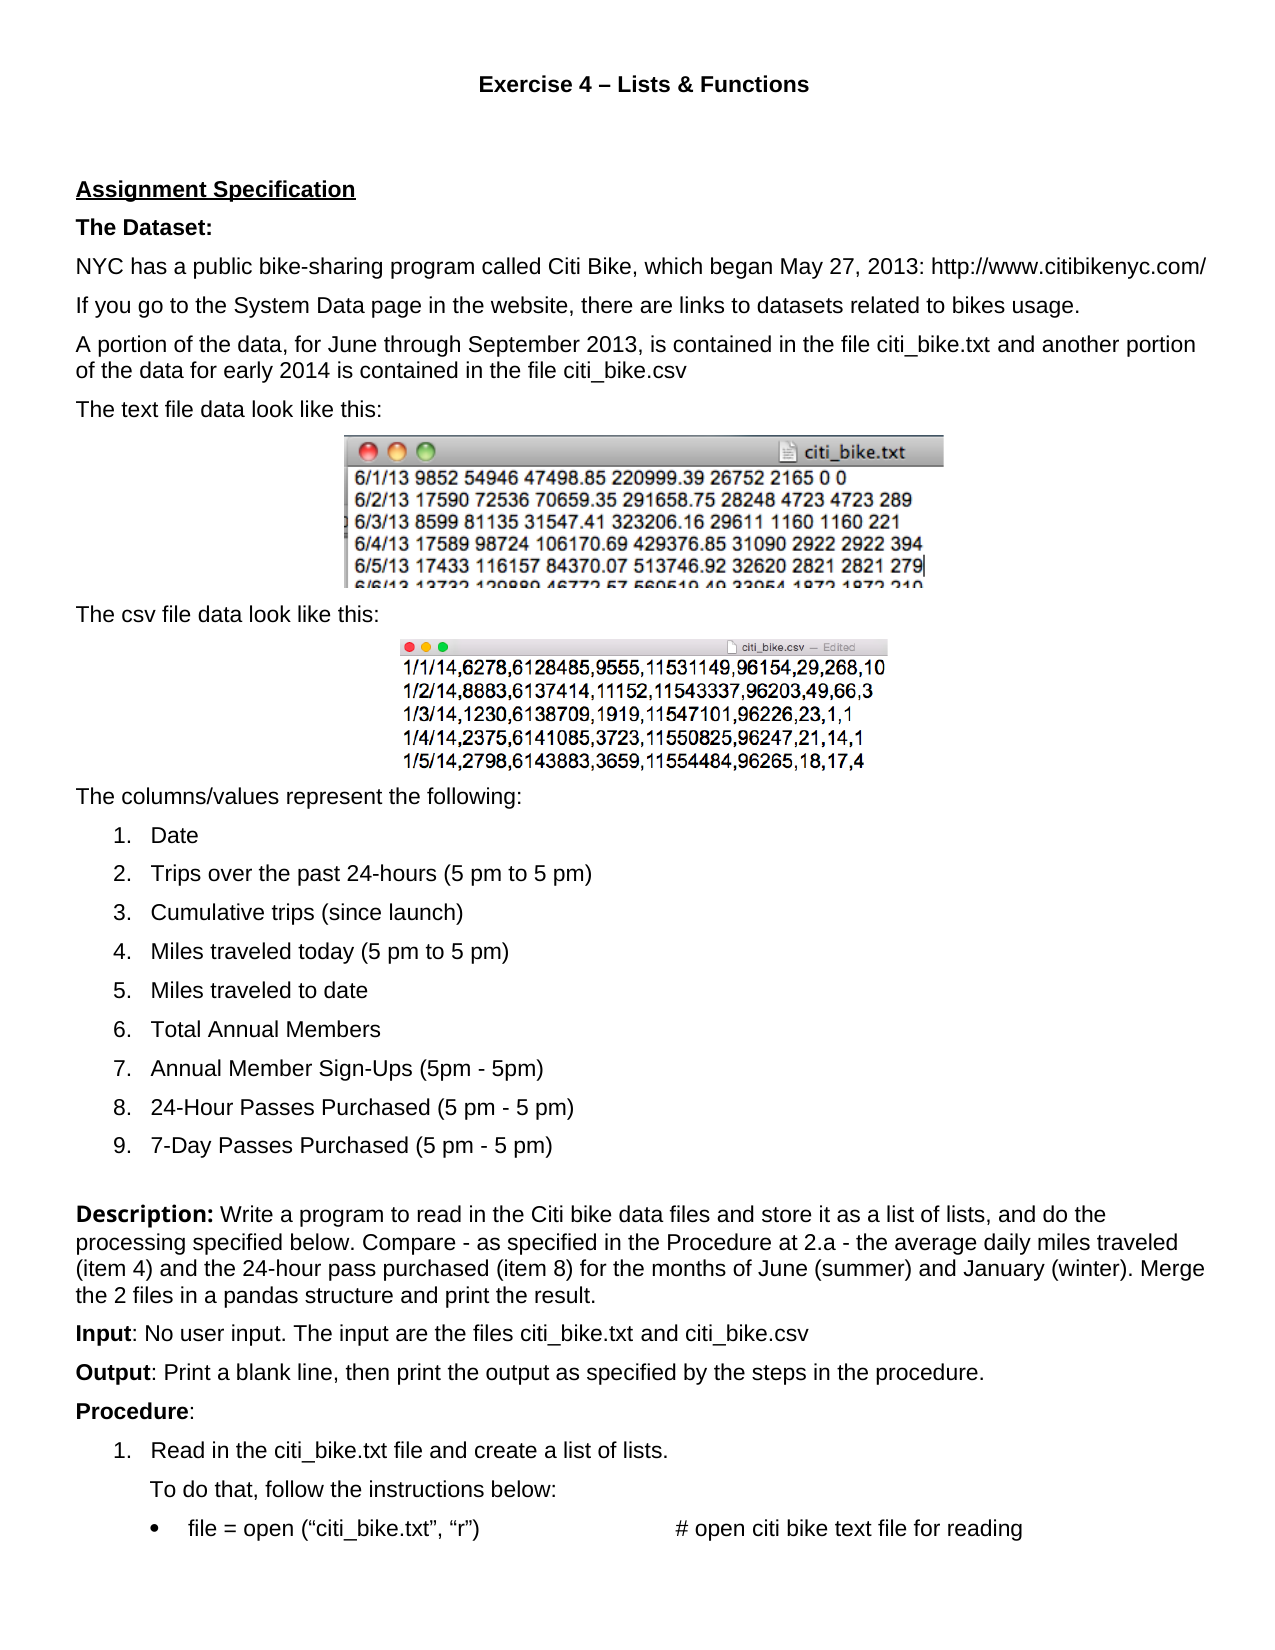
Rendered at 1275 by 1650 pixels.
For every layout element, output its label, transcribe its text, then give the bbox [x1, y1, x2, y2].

list Annual Member Sign-Ups (5pm - 5pm) [113, 1055, 1212, 1081]
text Input: No user input. The input are the files citi_bike.txt and citi_bike.csv [75, 1320, 1212, 1347]
list Trips over the past 24-hours (5 pm to 5 pm) [113, 860, 1212, 887]
list 24-Hour Passes Purchased (5 pm - 5 pm) [113, 1093, 1212, 1120]
text Assignment Specification [75, 176, 1212, 202]
text Procedure: [75, 1398, 1212, 1424]
text The text file data look like this: [75, 396, 1212, 422]
text The columns/values represent the following: [75, 783, 1212, 809]
list Date [113, 822, 1212, 848]
list Read in the citi_bike.txt file and create a list of lists. [113, 1437, 1212, 1463]
list Miles traveled today (5 pm to 5 pm) [113, 938, 1212, 964]
text The csv file data look like this: [75, 601, 1212, 627]
text Description: Write a program to read in the Citi bike data files and store it as a list of lists, and do the processing specified below. Compare - as specified in the Procedure at 2.a - the average daily miles traveled (item 4) and the 24-­hour pass purchased (item 8) for the months of June (summer) and January (winter). Merge the 2 files in a pandas structure and print the result. [75, 1198, 1212, 1308]
list Cumulative trips (since launch) [113, 899, 1212, 926]
picture [400, 639, 888, 771]
text A portion of the data, for June through September 2013, is contained in the file citi_bike.txt and another portion of the data for early 2014 is contained in the file citi_bike.csv [75, 331, 1212, 384]
picture [344, 435, 944, 588]
text To do that, follow the instructions below: [149, 1476, 1212, 1502]
list Miles traveled to date [113, 977, 1212, 1003]
list Total Annual Members [113, 1016, 1212, 1042]
list 7-Day Passes Purchased (5 pm - 5 pm) [113, 1132, 1212, 1159]
list file = open (“citi_bike.txt”, “r”) # open citi bike text file for reading [150, 1515, 1212, 1541]
text The Dataset: [75, 214, 1212, 241]
text Output: Print a blank line, then print the output as specified by the steps in the procedure. [75, 1359, 1212, 1386]
text Exercise 4 – Lists & Functions [75, 71, 1212, 98]
text If you go to the System Data page in the website, there are links to datasets related to bikes usage. [75, 292, 1212, 318]
text NYC has a public bike-sharing program called Citi Bike, which began May 27, 2013: http://www.citibikenyc.com/ [75, 253, 1212, 279]
